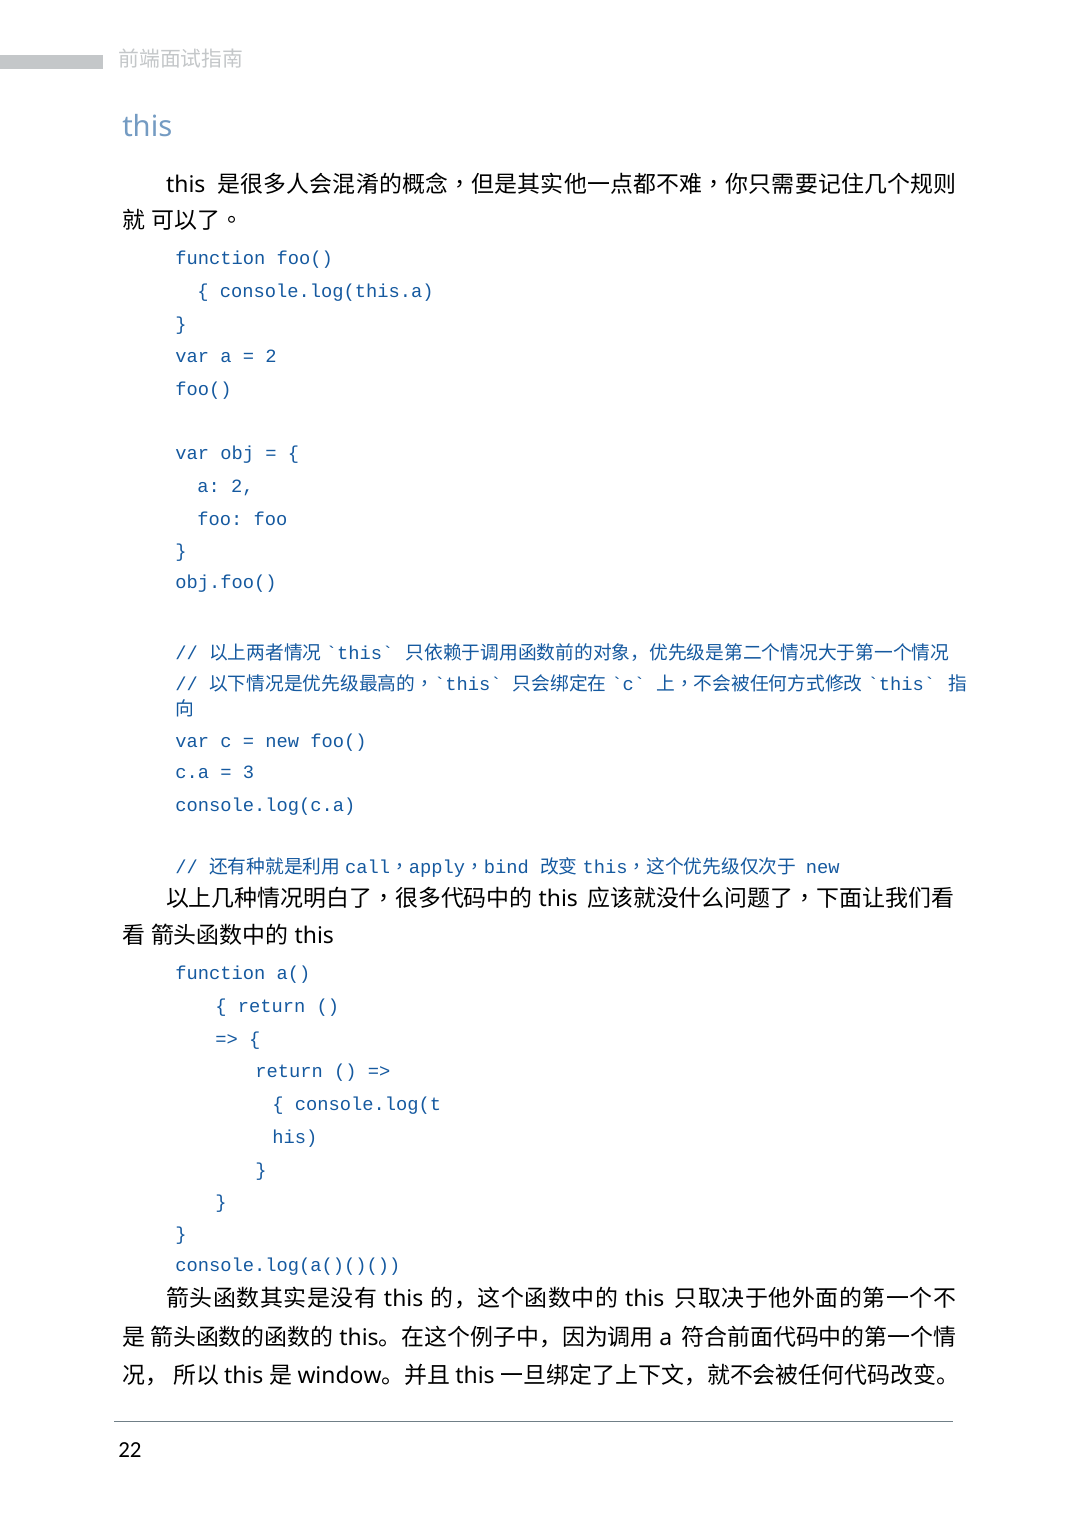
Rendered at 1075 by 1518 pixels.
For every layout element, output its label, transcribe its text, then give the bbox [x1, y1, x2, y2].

text obj.foo() [175, 573, 976, 594]
text return () => { console.log(this) [255, 1062, 452, 1149]
text var a = 2 foo() [175, 347, 308, 401]
text function a() { return () => { [175, 963, 372, 1051]
text // 还有种就是利用 call，apply，bind 改变 this，这个优先级仅次于 new [175, 854, 976, 879]
text } [175, 315, 976, 336]
text } [175, 1224, 976, 1246]
text } [215, 1193, 976, 1214]
text var c = new foo() [175, 731, 976, 753]
subtitle this [122, 105, 976, 145]
text function foo() { console.log(this.a) [175, 249, 452, 303]
text } [175, 542, 976, 563]
text console.log(a()()()) [175, 1256, 976, 1277]
subtitle 以上几种情况明白了，很多代码中的 this 应该就没什么问题了，下面让我们看看 箭头函数中的 this [122, 882, 976, 950]
text c.a = 3 console.log(c.a) [175, 763, 372, 817]
subtitle this 是很多人会混淆的概念，但是其实他一点都不难，你只需要记住几个规则就 可以了。 [122, 168, 976, 236]
subtitle 箭头函数其实是没有 this 的，这个函数中的 this 只取决于他外面的第一个不是 箭头函数的函数的 this。在这个例子中，因为调用 a 符合前面代码中的第一个情况， 所以 this 是 window。并且 this 一旦绑定了上下文，就不会被任何代码改变。 [122, 1280, 957, 1391]
text var obj = { a: 2, [175, 444, 303, 498]
text foo: foo [197, 510, 976, 531]
text // 以下情况是优先级最高的，`this` 只会绑定在 `c` 上，不会被任何方式修改 `this` 指向 [175, 670, 976, 721]
text // 以上两者情况 `this` 只依赖于调用函数前的对象，优先级是第二个情况大于第一个情况 [175, 638, 976, 665]
text } [255, 1161, 976, 1182]
